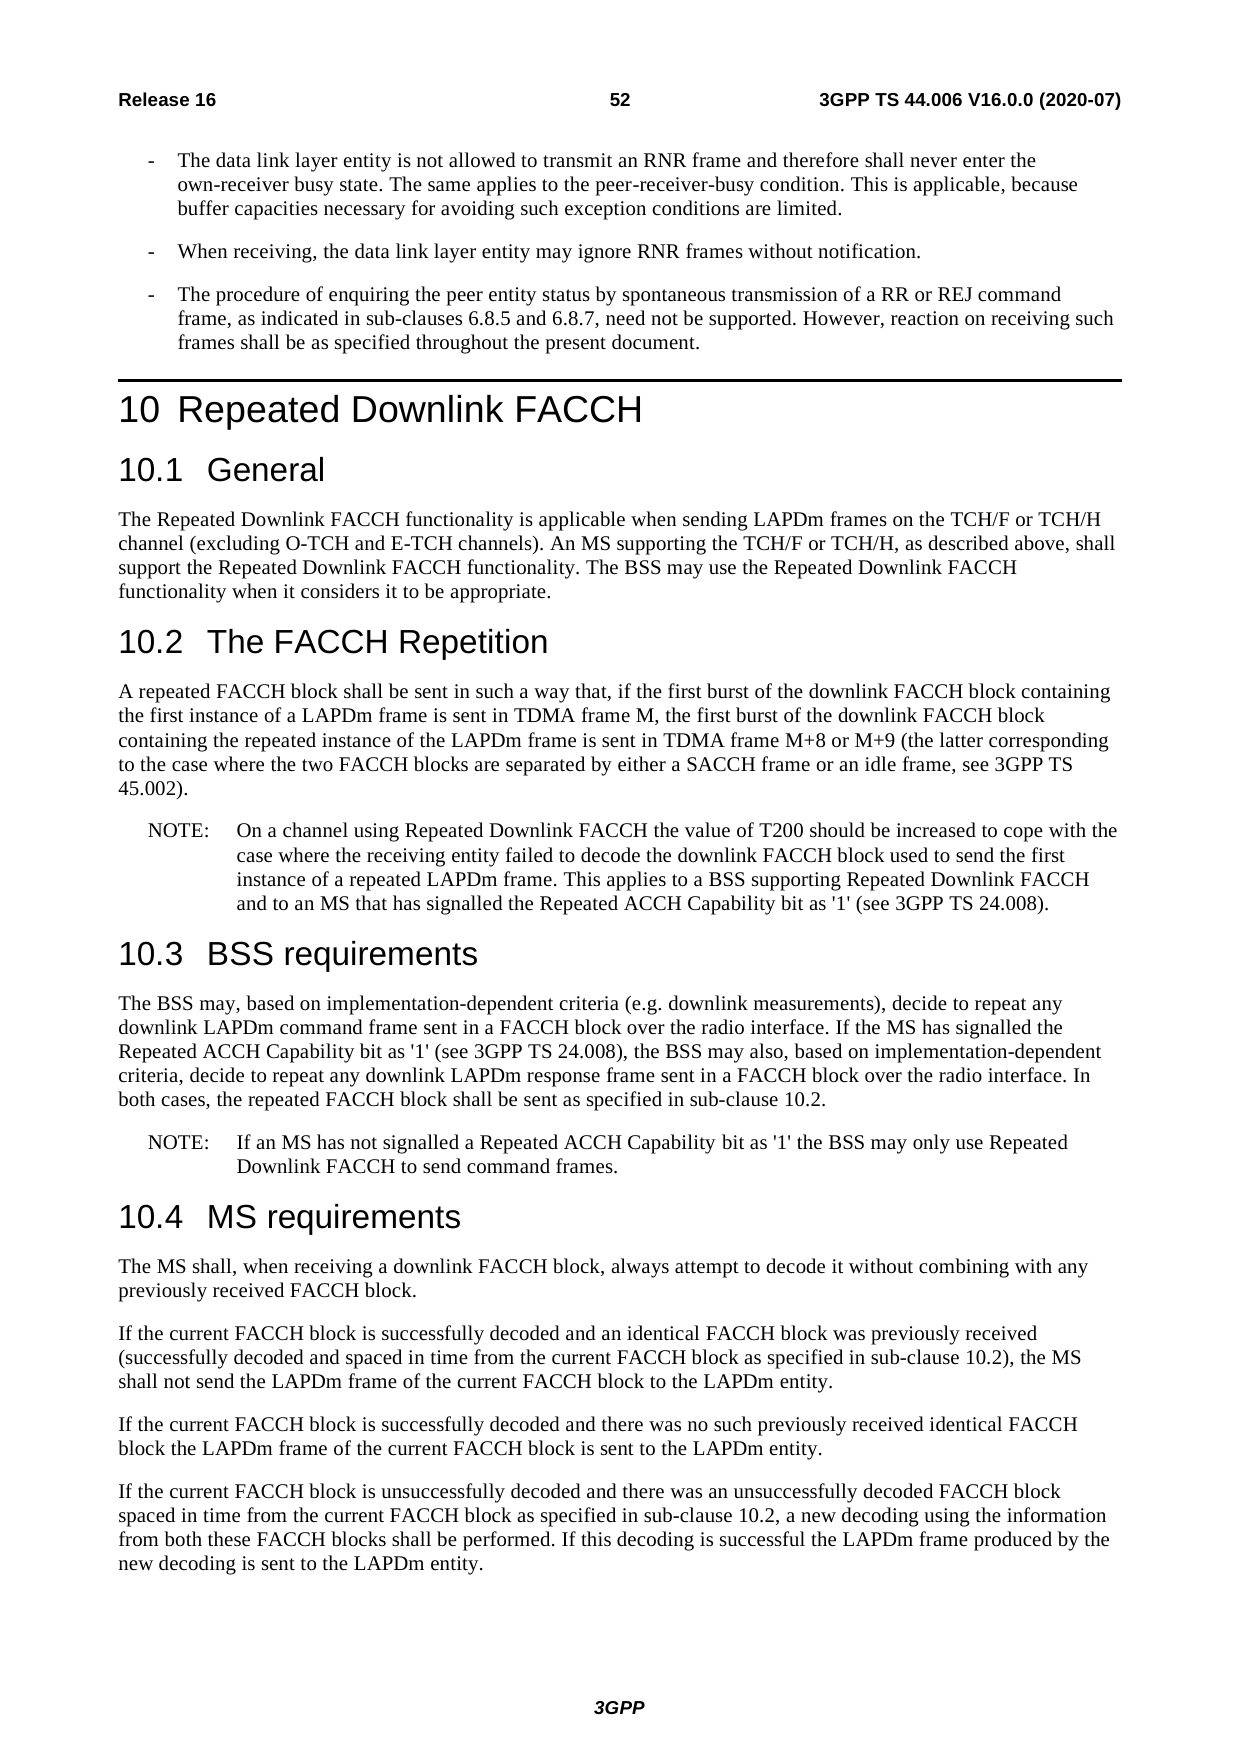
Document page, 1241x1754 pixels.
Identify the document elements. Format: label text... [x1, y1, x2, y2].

text The Repeated Downlink FACCH functionality is applicable when sending LAPDm frames on the TCH/F or TCH/H channel (excluding O-TCH and E-TCH channels). An MS supporting the TCH/F or TCH/H, as described above, shall support the Repeated Downlink FACCH functionality. The BSS may use the Repeated Downlink FACCH functionality when it considers it to be appropriate. [118, 507, 1122, 603]
text - The data link layer entity is not allowed to transmit an RNR frame and therefore shall never enter the own-receiver busy state. The same applies to the peer-receiver-busy condition. This is applicable, because buffer capacities necessary for avoiding such exception conditions are limited. [148, 148, 1122, 220]
text The BSS may, based on implementation-dependent criteria (e.g. downlink measurements), decide to repeat any downlink LAPDm command frame sent in a FACCH block over the radio interface. If the MS has signalled the Repeated ACCH Capability bit as '1' (see 3GPP TS 24.008), the BSS may also, based on implementation-dependent criteria, decide to repeat any downlink LAPDm response frame sent in a FACCH block over the radio interface. In both cases, the repeated FACCH block shall be sent as specified in sub-clause 10.2. [118, 991, 1122, 1111]
text A repeated FACCH block shall be sent in such a way that, if the first burst of the downlink FACCH block containing the first instance of a LAPDm frame is sent in TDMA frame M, the first burst of the downlink FACCH block containing the repeated instance of the LAPDm frame is sent in TDMA frame M+8 or M+9 (the latter corresponding to the case where the two FACCH blocks are separated by either a SACCH frame or an idle frame, see 3GPP TS 45.002). [118, 679, 1122, 799]
text If the current FACCH block is successfully decoded and there was no such previously received identical FACCH block the LAPDm frame of the current FACCH block is sent to the LAPDm entity. [118, 1412, 1122, 1460]
text NOTE: On a channel using Repeated Downlink FACCH the value of T200 should be increased to cope with the case where the receiving entity failed to decode the downlink FACCH block used to send the first instance of a repeated LAPDm frame. This applies to a BSS supporting Repeated Downlink FACCH and to an MS that has signalled the Repeated ACCH Capability bit as '1' (see 3GPP TS 24.008). [148, 818, 1122, 914]
subtitle 10.2 The FACCH Repetition [118, 622, 1122, 661]
text NOTE: If an MS has not signalled a Repeated ACCH Capability bit as '1' the BSS may only use Repeated Downlink FACCH to send command frames. [148, 1130, 1122, 1178]
text If the current FACCH block is successfully decoded and an identical FACCH block was previously received (successfully decoded and spaced in time from the current FACCH block as specified in sub-clause 10.2), the MS shall not send the LAPDm frame of the current FACCH block to the LAPDm entity. [118, 1321, 1122, 1393]
text - The procedure of enquiring the peer entity status by spontaneous transmission of a RR or REJ command frame, as indicated in sub-clauses 6.8.5 and 6.8.7, need not be supported. However, reaction on receiving such frames shall be as specified throughout the present document. [148, 281, 1122, 353]
text - When receiving, the data link layer entity may ignore RNR frames without notification. [148, 238, 1122, 263]
subtitle 10.1 General [118, 450, 1122, 488]
subtitle 10.3 BSS requirements [118, 933, 1122, 972]
subtitle 10 Repeated Downlink FACCH [118, 382, 1122, 431]
text If the current FACCH block is unsuccessfully decoded and there was an unsuccessfully decoded FACCH block spaced in time from the current FACCH block as specified in sub-clause 10.2, a new decoding using the information from both these FACCH blocks shall be performed. If this decoding is successful the LAPDm frame produced by the new decoding is sent to the LAPDm entity. [118, 1478, 1122, 1575]
subtitle 10.4 MS requirements [118, 1197, 1122, 1235]
text The MS shall, when receiving a downlink FACCH block, always attempt to decode it without combining with any previously received FACCH block. [118, 1254, 1122, 1302]
